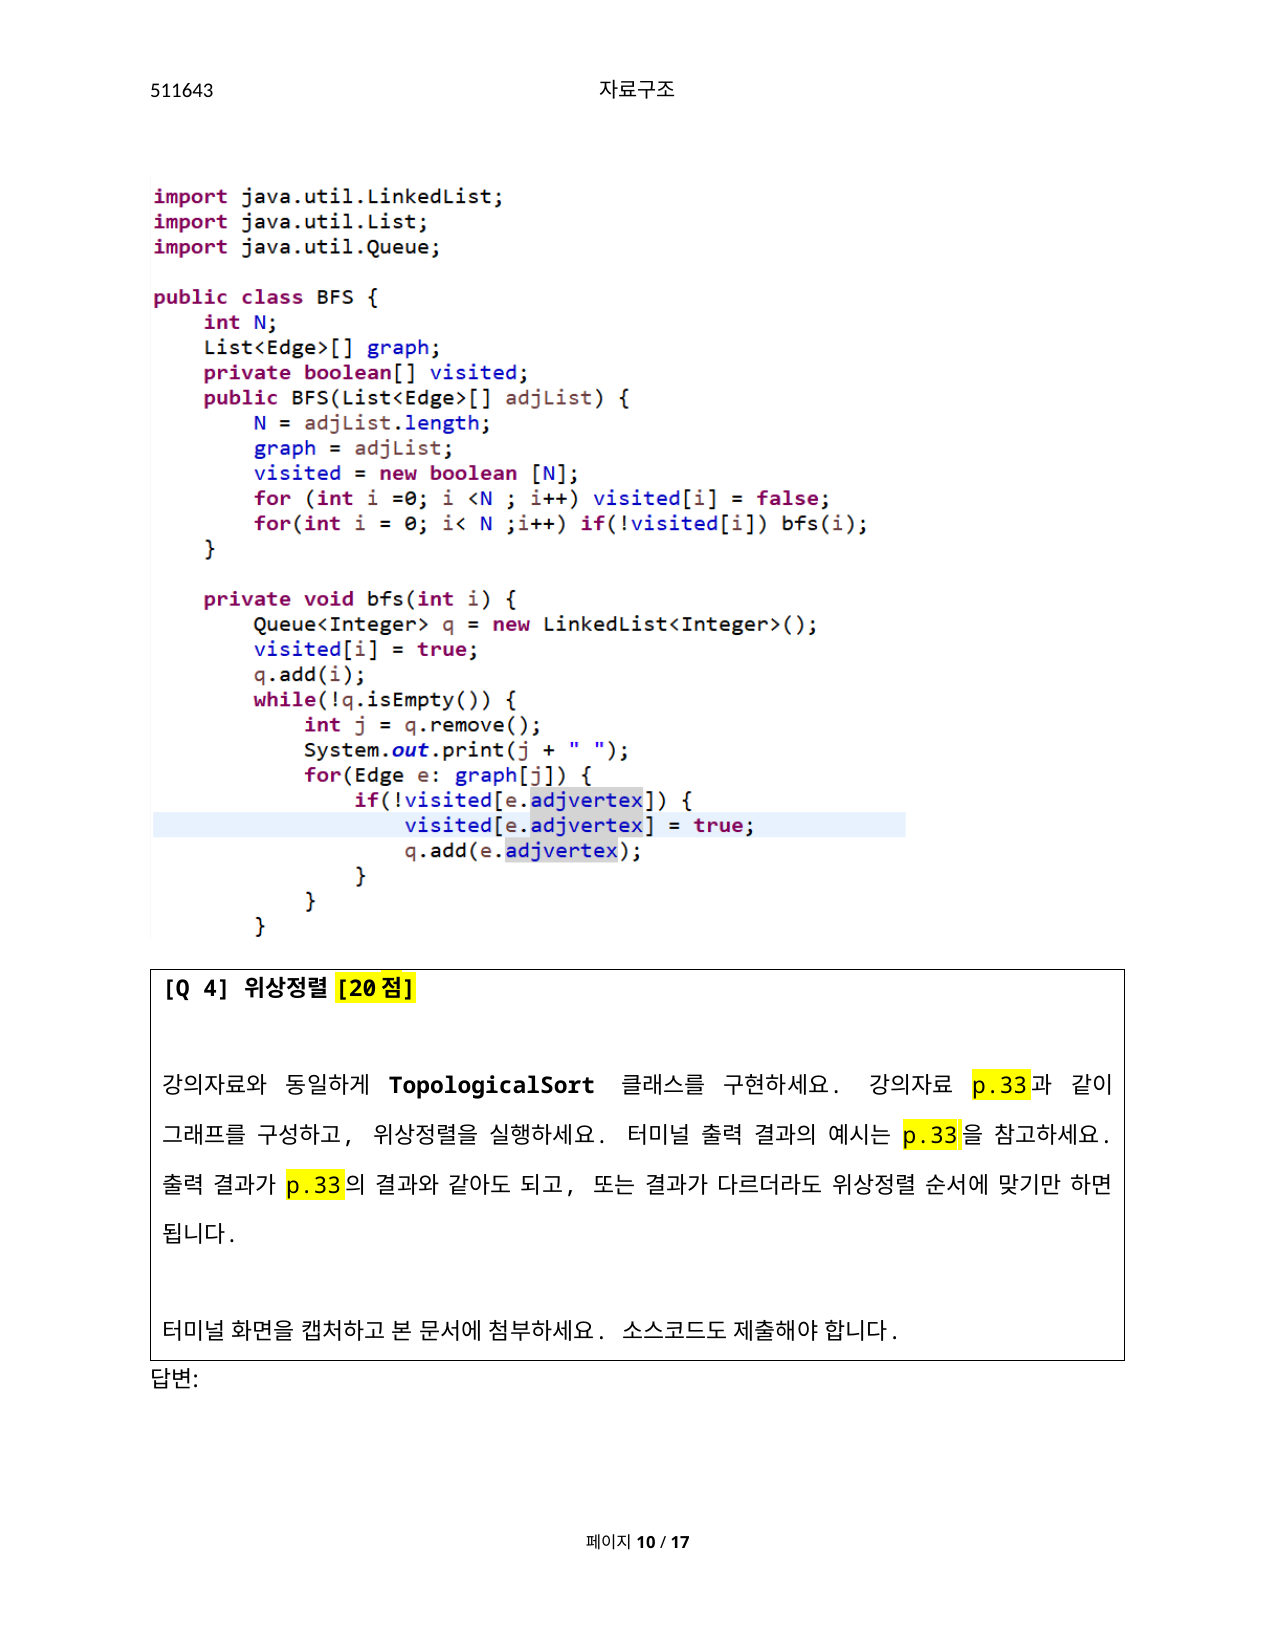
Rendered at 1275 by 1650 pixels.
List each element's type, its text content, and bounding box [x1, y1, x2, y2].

text 답변: [150, 1361, 1125, 1394]
picture [150, 177, 906, 939]
table_header [Q 4] 위상정렬 [20점] 강의자료와 동일하게 TopologicalSort 클래스를 구현하세요. 강의자료 p.33과 같이 그래프를 구성하고, 위상정렬을 실행하세요. 터미널 출력 결과의 예시는 p.33을 참고하세요. 출력 결과가 p.33의 결과와 같아도 되고, 또는 결과가 다르더라도 위상정렬 순서에 맞기만 하면 됩니다. 터미널 화면을 캡처하고 본 문서에 첨부하세요. 소스코드도 제출해야 합니다. [151, 970, 1124, 1360]
